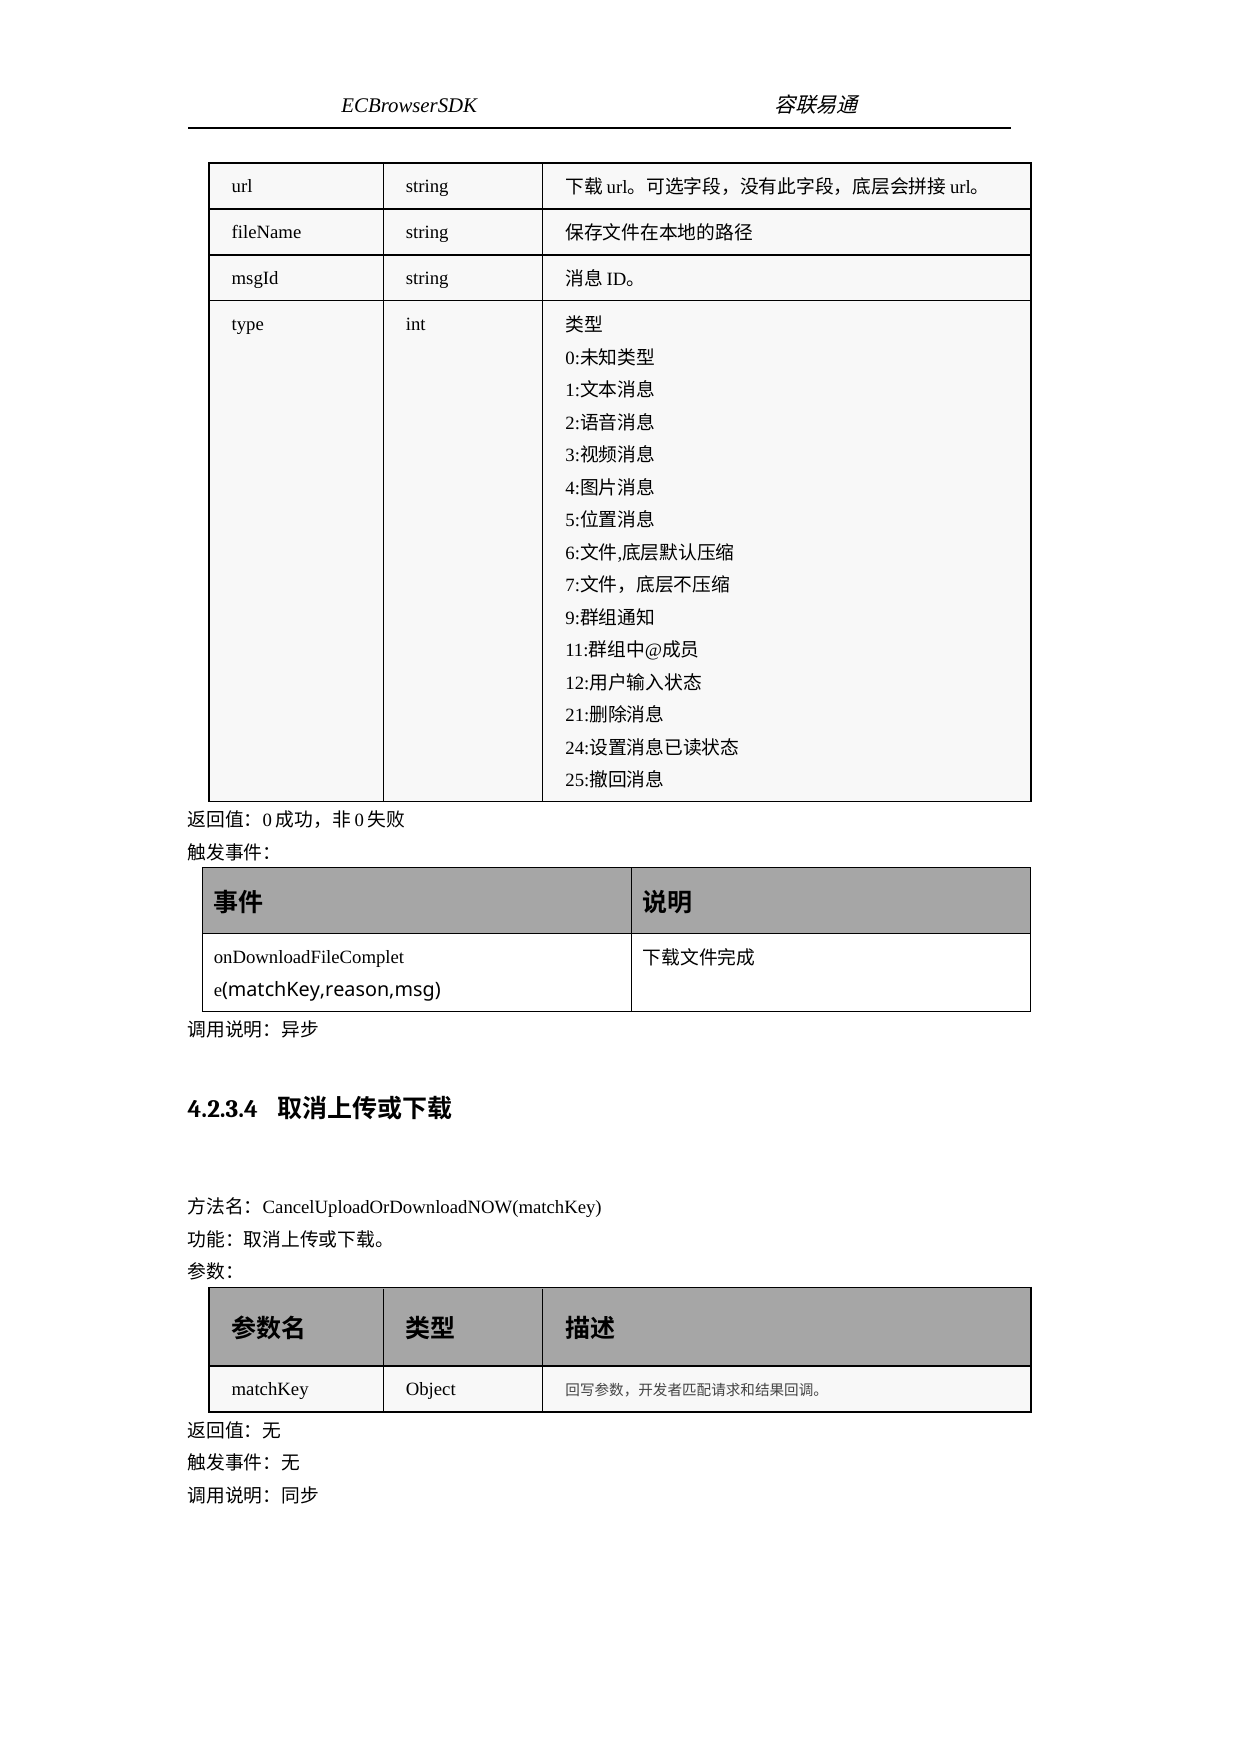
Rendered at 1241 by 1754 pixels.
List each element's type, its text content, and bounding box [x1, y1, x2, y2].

text 方法名：CancelUploadOrDownloadNOW(matchKey) [187, 1189, 1053, 1222]
text 功能：取消上传或下载。 [187, 1222, 1053, 1254]
text 调用说明：同步 [187, 1478, 1053, 1510]
table_header 参数名 [210, 1288, 383, 1365]
subtitle 取消上传或下载 [187, 1074, 1053, 1139]
text 触发事件： [187, 835, 1053, 867]
text 调用说明：异步 [187, 1012, 1053, 1045]
table_cell 下载文件完成 [632, 934, 1030, 1011]
table_cell fileName [210, 210, 383, 254]
table_header 类型 [384, 1288, 542, 1365]
table_cell string [384, 256, 542, 300]
table_cell 回写参数，开发者匹配请求和结果回调。 [543, 1367, 1030, 1411]
table_cell 保存文件在本地的路径 [543, 210, 1030, 254]
table_cell Object [384, 1367, 542, 1411]
table_cell type [210, 301, 383, 801]
table_cell onDownloadFileComplete(matchKey,reason,msg) [203, 934, 631, 1011]
table_header 说明 [632, 868, 1030, 933]
table_cell matchKey [210, 1367, 383, 1411]
table_cell string [384, 210, 542, 254]
table_header 事件 [203, 868, 631, 933]
table_cell 下载url。可选字段，没有此字段，底层会拼接url。 [543, 164, 1030, 208]
text 触发事件：无 [187, 1445, 1053, 1478]
table_cell 消息ID。 [543, 256, 1030, 300]
text 返回值：无 [187, 1413, 1053, 1445]
table_header 描述 [543, 1288, 1030, 1365]
table_cell 类型 0:未知类型 1:文本消息 2:语音消息 3:视频消息 4:图片消息 5:位置消息 6:文件,底层默认压缩 7:文件，底层不压缩 9:群组通知 11:群组中@成员 12:用户输入状态 21:删除消息 24:设置消息已读状态 25:撤回消息 [543, 301, 1030, 801]
table_cell int [384, 301, 542, 801]
table_cell url [210, 164, 383, 208]
table_cell string [384, 164, 542, 208]
text 参数： [187, 1254, 1053, 1287]
text 返回值：0成功，非0失败 [187, 802, 1053, 835]
table_cell msgId [210, 256, 383, 300]
